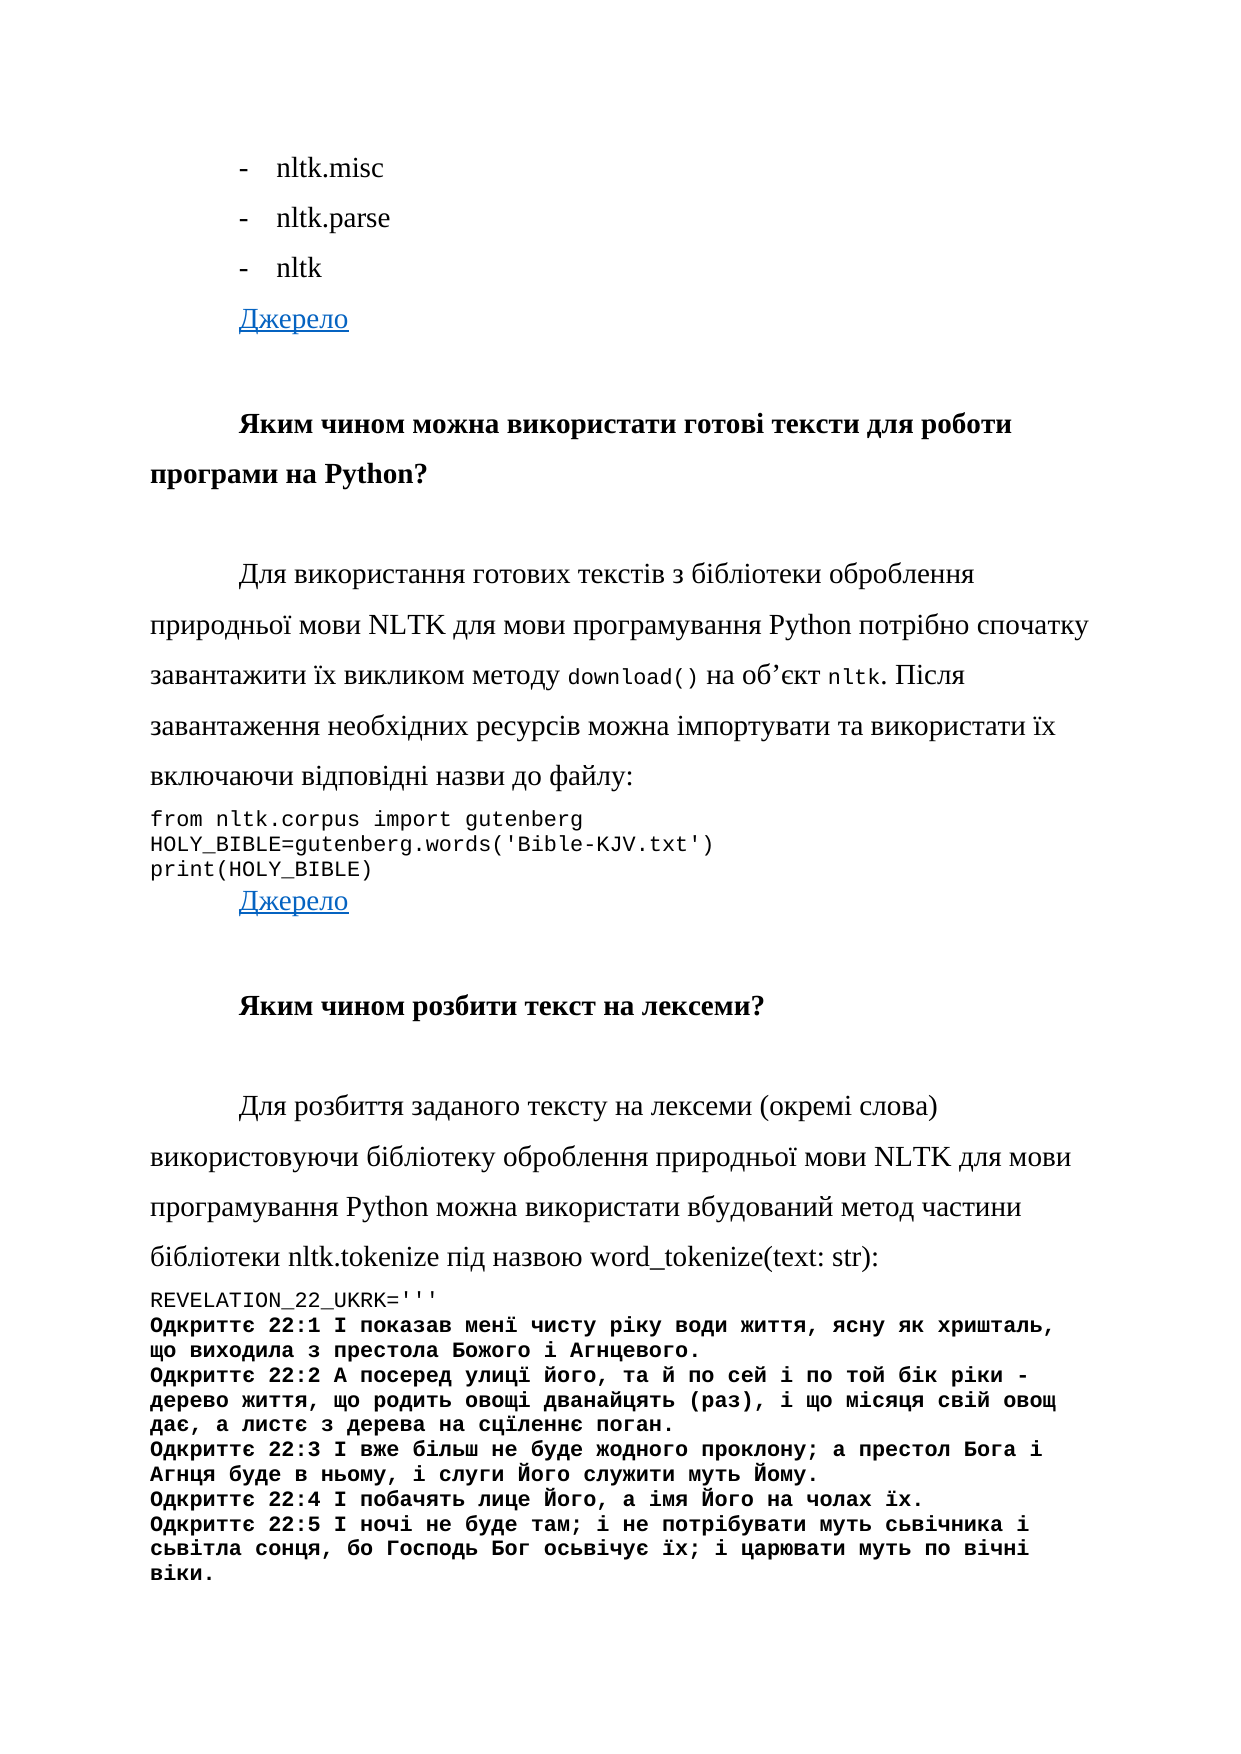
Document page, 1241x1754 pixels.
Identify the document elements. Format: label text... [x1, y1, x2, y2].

text HOLY_BIBLE=gutenberg.words('Bible-KJV.txt') [150, 833, 1090, 858]
text Одкриттє 22:3 І вже більш не буде жодного проклону; а престол Бога і Агнця буде в ньому, і слуги Його служити муть Йому. [150, 1438, 1090, 1488]
list nltk [239, 251, 1090, 284]
text Одкриттє 22:5 І ночі не буде там; і не потрібувати муть сьвічника і сьвітла сонця, бо Господь Бог осьвічує їх; і царювати муть по вічні віки. [150, 1513, 1090, 1587]
text Яким чином можна використати готові тексти для роботи програми на Python? [150, 406, 1090, 489]
text Джерело [150, 883, 1090, 916]
text Одкриттє 22:1 І показав менї чисту ріку води життя, ясну як хришталь, що виходила з престола Божого і Агнцевого. [150, 1314, 1090, 1364]
text print(HOLY_BIBLE) [150, 858, 1090, 883]
text Яким чином розбити текст на лексеми? [150, 988, 1090, 1021]
text Джерело [150, 301, 1090, 334]
list nltk.parse [239, 200, 1090, 234]
text REVELATION_22_UKRK=''' [150, 1289, 1090, 1314]
text Для використання готових текстів з бібліотеки оброблення природньої мови NLTK для мови програмування Python потрібно спочатку завантажити їх викликом методу download() на об’єкт nltk. Після завантаження необхідних ресурсів можна імпортувати та використати їх включаючи відповідні назви до файлу: [150, 557, 1090, 792]
text Одкриттє 22:4 І побачять лице Його, а імя Його на чолах їх. [150, 1488, 1090, 1513]
list nltk.misc [239, 150, 1090, 183]
text from nltk.corpus import gutenberg [150, 808, 1090, 833]
text Для розбиття заданого тексту на лексеми (окремі слова) використовуючи бібліотеку оброблення природньої мови NLTK для мови програмування Python можна використати вбудований метод частини бібліотеки nltk.tokenize під назвою word_tokenize(text: str): [150, 1088, 1090, 1273]
text Одкриттє 22:2 А посеред улицї його, та й по сей і по той бік ріки - дерево життя, що родить овощі дванайцять (раз), і що місяця свій овощ дає, а листє з дерева на сцїленнє поган. [150, 1364, 1090, 1438]
